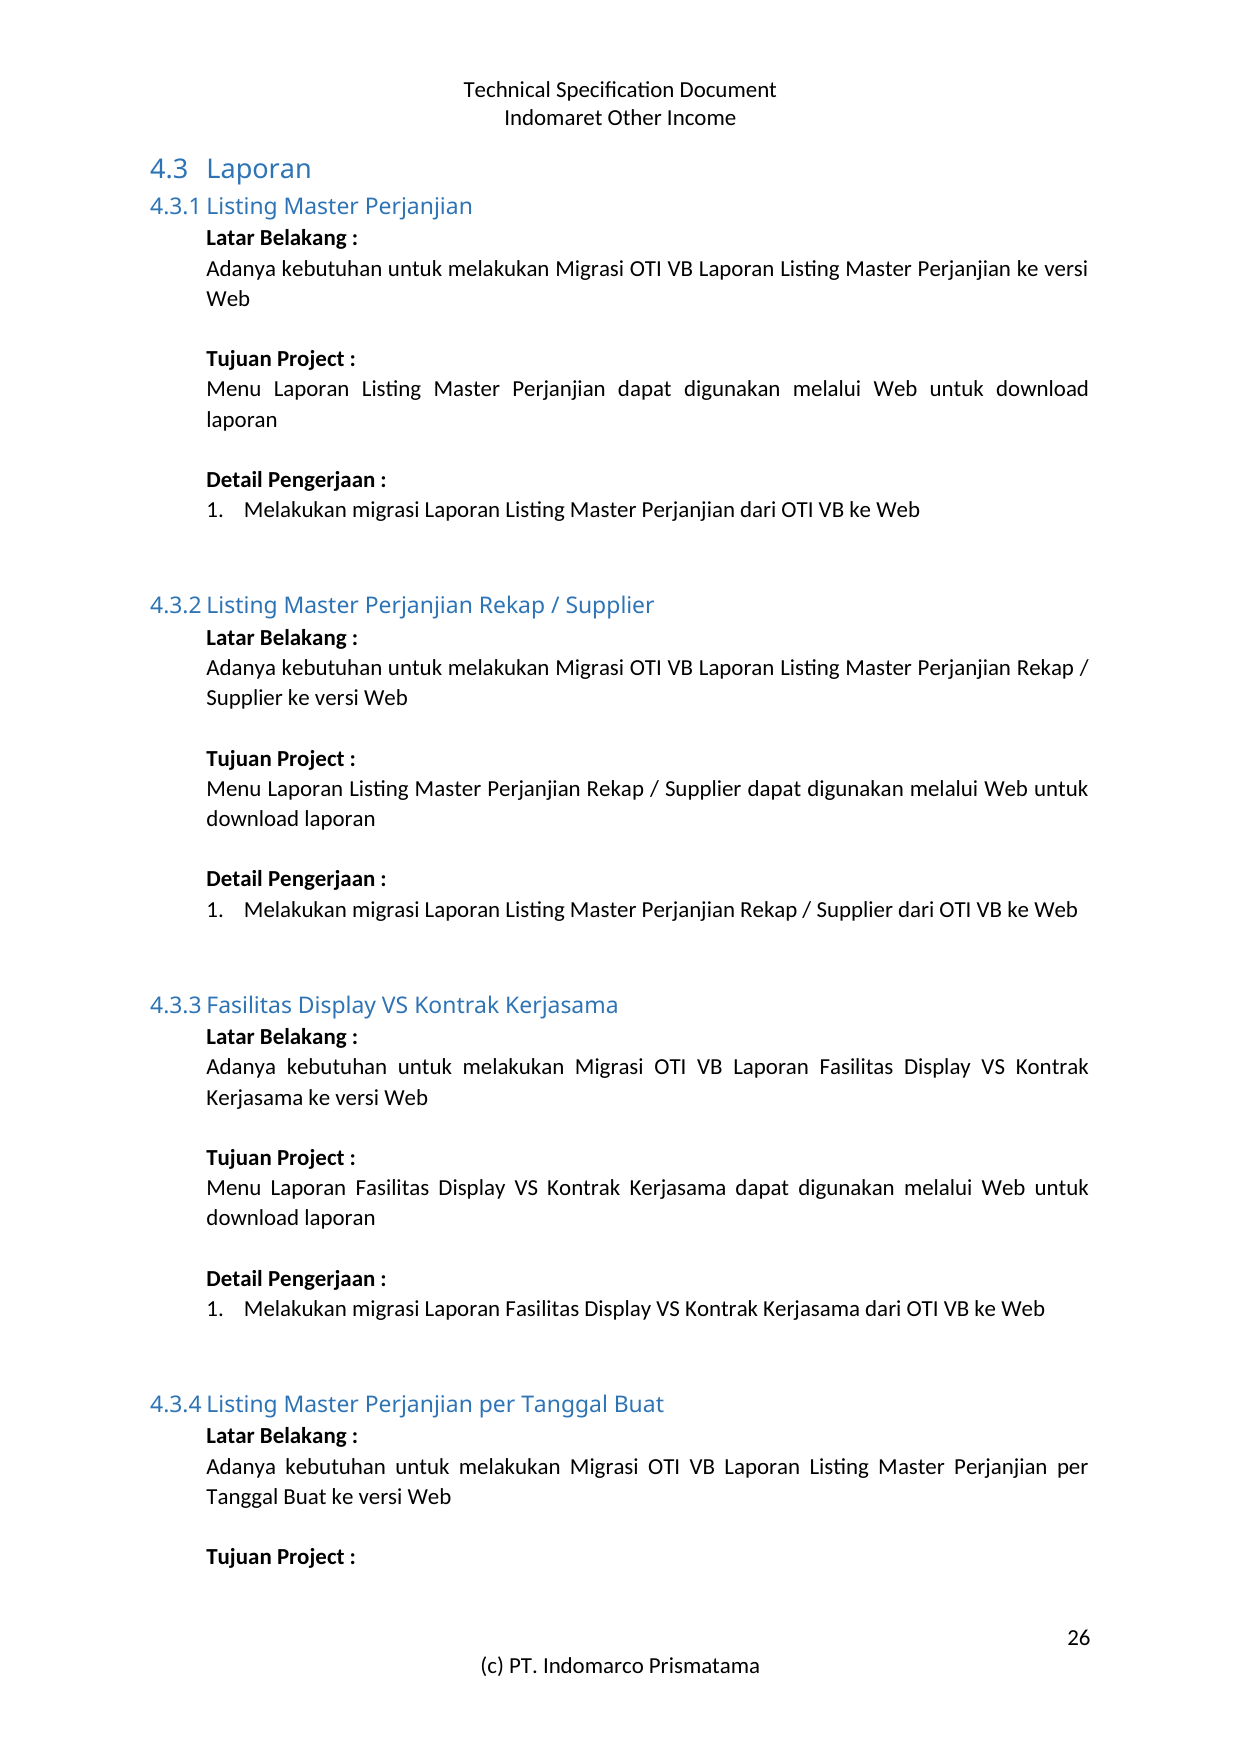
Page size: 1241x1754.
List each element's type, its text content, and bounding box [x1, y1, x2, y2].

list Melakukan migrasi Laporan Listing Master Perjanjian Rekap / Supplier dari OTI VB ke Web [206, 895, 1090, 923]
text Tujuan Project : [206, 344, 1090, 372]
subtitle Fasilitas Display VS Kontrak Kerjasama [150, 988, 1090, 1020]
text Adanya kebutuhan untuk melakukan Migrasi OTI VB Laporan Listing Master Perjanjian ke versi Web [206, 254, 1090, 312]
text Tujuan Project : [206, 1143, 1090, 1171]
subtitle Laporan [150, 150, 1090, 187]
text Adanya kebutuhan untuk melakukan Migrasi OTI VB Laporan Fasilitas Display VS Kontrak Kerjasama ke versi Web [206, 1052, 1090, 1111]
text Latar Belakang : [206, 623, 1090, 651]
list Melakukan migrasi Laporan Listing Master Perjanjian dari OTI VB ke Web [206, 495, 1090, 523]
text Adanya kebutuhan untuk melakukan Migrasi OTI VB Laporan Listing Master Perjanjian Rekap / Supplier ke versi Web [206, 653, 1090, 711]
text Tujuan Project : [206, 1542, 1090, 1571]
subtitle Listing Master Perjanjian Rekap / Supplier [150, 589, 1090, 620]
text Detail Pengerjaan : [206, 1264, 1090, 1292]
text Latar Belakang : [206, 1422, 1090, 1450]
text Menu Laporan Fasilitas Display VS Kontrak Kerjasama dapat digunakan melalui Web untuk download laporan [206, 1173, 1090, 1232]
text Detail Pengerjaan : [206, 465, 1090, 493]
text Detail Pengerjaan : [206, 864, 1090, 893]
text Latar Belakang : [206, 223, 1090, 252]
text Menu Laporan Listing Master Perjanjian dapat digunakan melalui Web untuk download laporan [206, 374, 1090, 433]
text Latar Belakang : [206, 1022, 1090, 1050]
text Tujuan Project : [206, 744, 1090, 772]
subtitle Listing Master Perjanjian per Tanggal Buat [150, 1388, 1090, 1419]
list Melakukan migrasi Laporan Fasilitas Display VS Kontrak Kerjasama dari OTI VB ke Web [206, 1294, 1090, 1322]
subtitle Listing Master Perjanjian [150, 190, 1090, 221]
text Menu Laporan Listing Master Perjanjian Rekap / Supplier dapat digunakan melalui Web untuk download laporan [206, 774, 1090, 832]
text Adanya kebutuhan untuk melakukan Migrasi OTI VB Laporan Listing Master Perjanjian per Tanggal Buat ke versi Web [206, 1452, 1090, 1510]
